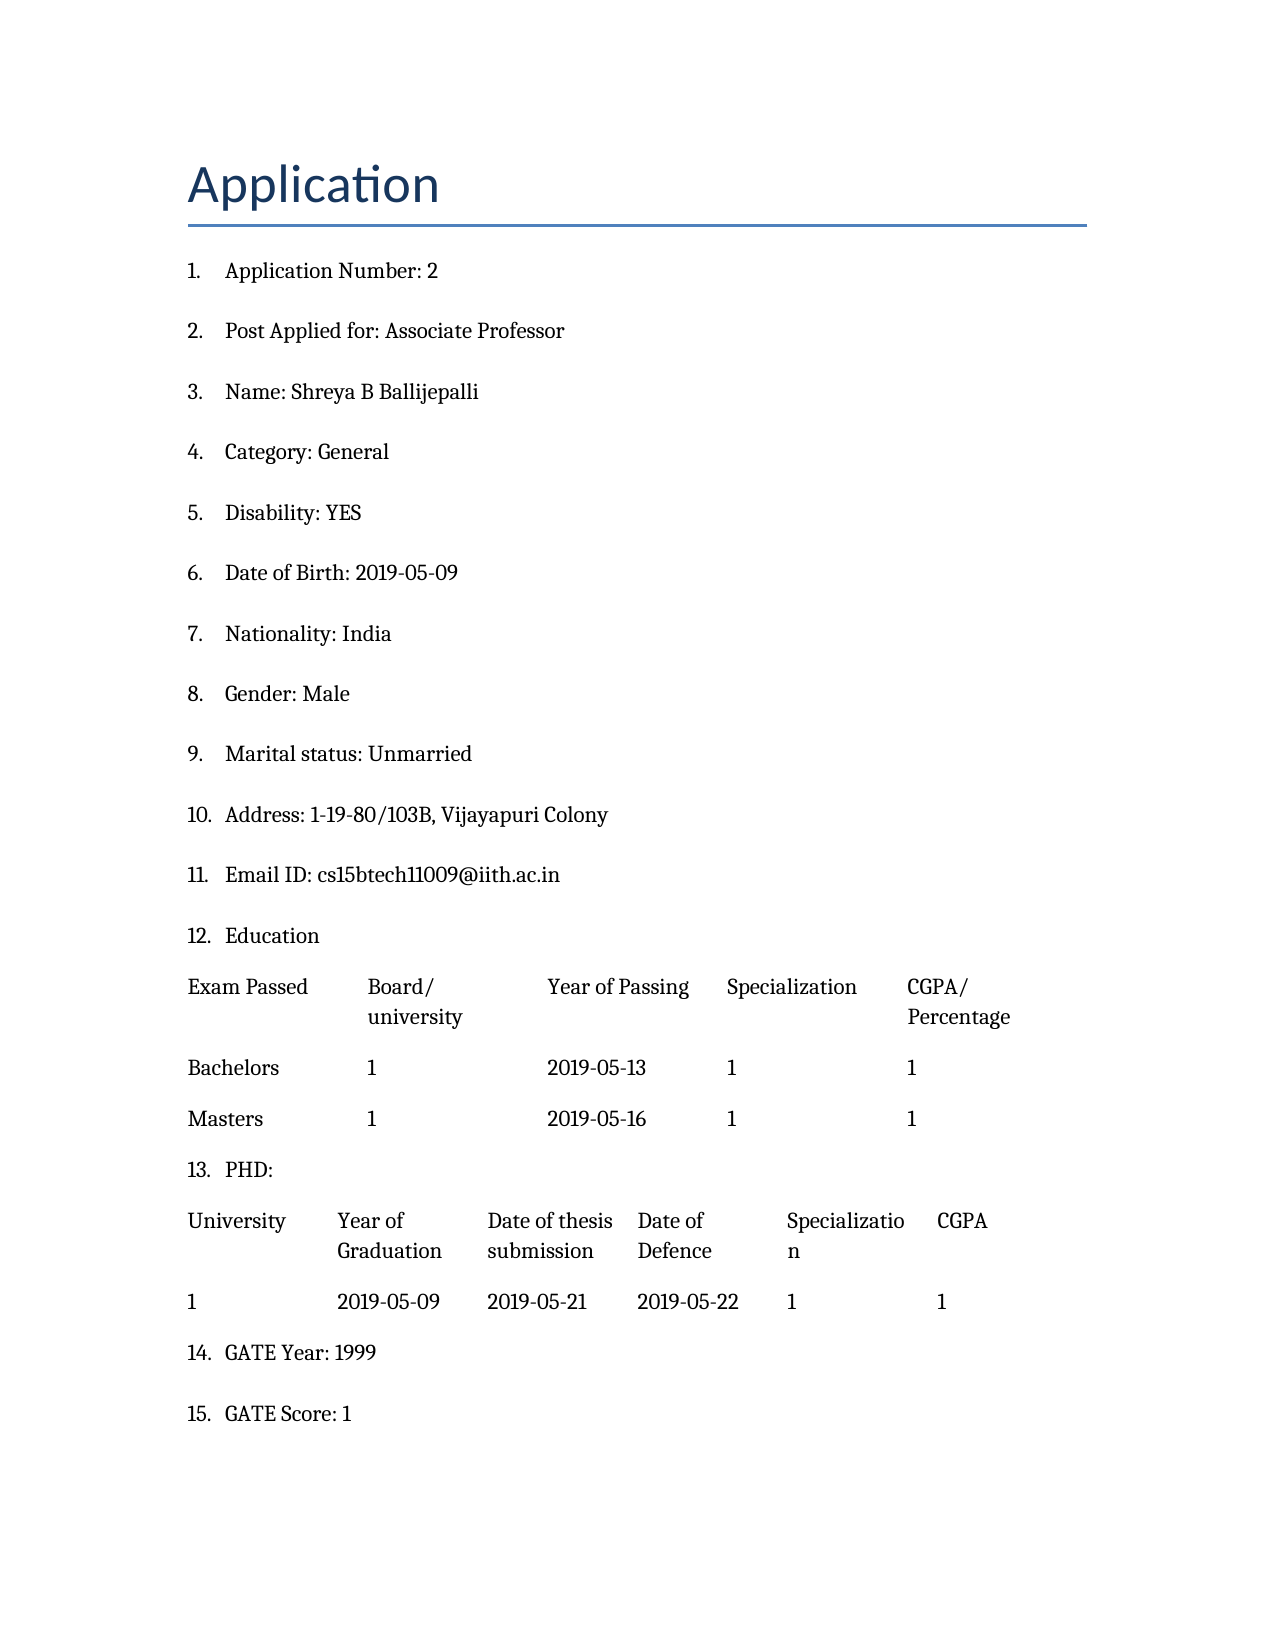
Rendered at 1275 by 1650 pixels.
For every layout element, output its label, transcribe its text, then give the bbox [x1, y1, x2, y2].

list Address: 1-19-80/103B, Vijayapuri Colony [187, 802, 1087, 858]
table_cell 1 [716, 1106, 896, 1157]
table_header Year of Graduation [326, 1208, 476, 1289]
table_header Specialization [716, 974, 896, 1055]
table_cell 2019-05-21 [476, 1289, 626, 1340]
table_cell 1 [926, 1289, 1076, 1340]
list Gender: Male [187, 681, 1087, 737]
list GATE Score: 1 [187, 1401, 1087, 1457]
table_header Exam Passed [176, 974, 356, 1055]
table_cell 2019-05-22 [626, 1289, 776, 1340]
list GATE Year: 1999 [187, 1340, 1087, 1397]
table_header Board/university [356, 974, 536, 1055]
table_cell Masters [176, 1106, 356, 1157]
table_cell Bachelors [176, 1055, 356, 1106]
list Date of Birth: 2019-05-09 [187, 560, 1087, 616]
table_header Year of Passing [536, 974, 716, 1055]
table_header Date of Defence [626, 1208, 776, 1289]
list Name: Shreya B Ballijepalli [187, 379, 1087, 435]
list Marital status: Unmarried [187, 741, 1087, 798]
table_cell 1 [716, 1055, 896, 1106]
list Post Applied for: Associate Professor [187, 318, 1087, 375]
list Disability: YES [187, 499, 1087, 556]
table_header Date of thesis submission [476, 1208, 626, 1289]
table_cell 2019-05-13 [536, 1055, 716, 1106]
title Application [187, 150, 1087, 227]
list PHD: [187, 1157, 1087, 1183]
table_cell 1 [896, 1055, 1076, 1106]
table_header CGPA/Percentage [896, 974, 1076, 1055]
list Application Number: 2 [187, 258, 1087, 314]
table_header University [176, 1208, 326, 1289]
table_header Specialization [776, 1208, 926, 1289]
table_cell 2019-05-09 [326, 1289, 476, 1340]
table_cell 2019-05-16 [536, 1106, 716, 1157]
table_cell 1 [896, 1106, 1076, 1157]
list Category: General [187, 439, 1087, 496]
list Nationality: India [187, 620, 1087, 677]
table_cell 1 [356, 1106, 536, 1157]
table_header CGPA [926, 1208, 1076, 1289]
list Education [187, 922, 1087, 949]
table_cell 1 [356, 1055, 536, 1106]
list Email ID: cs15btech11009@iith.ac.in [187, 862, 1087, 918]
table_cell 1 [176, 1289, 326, 1340]
table_cell 1 [776, 1289, 926, 1340]
